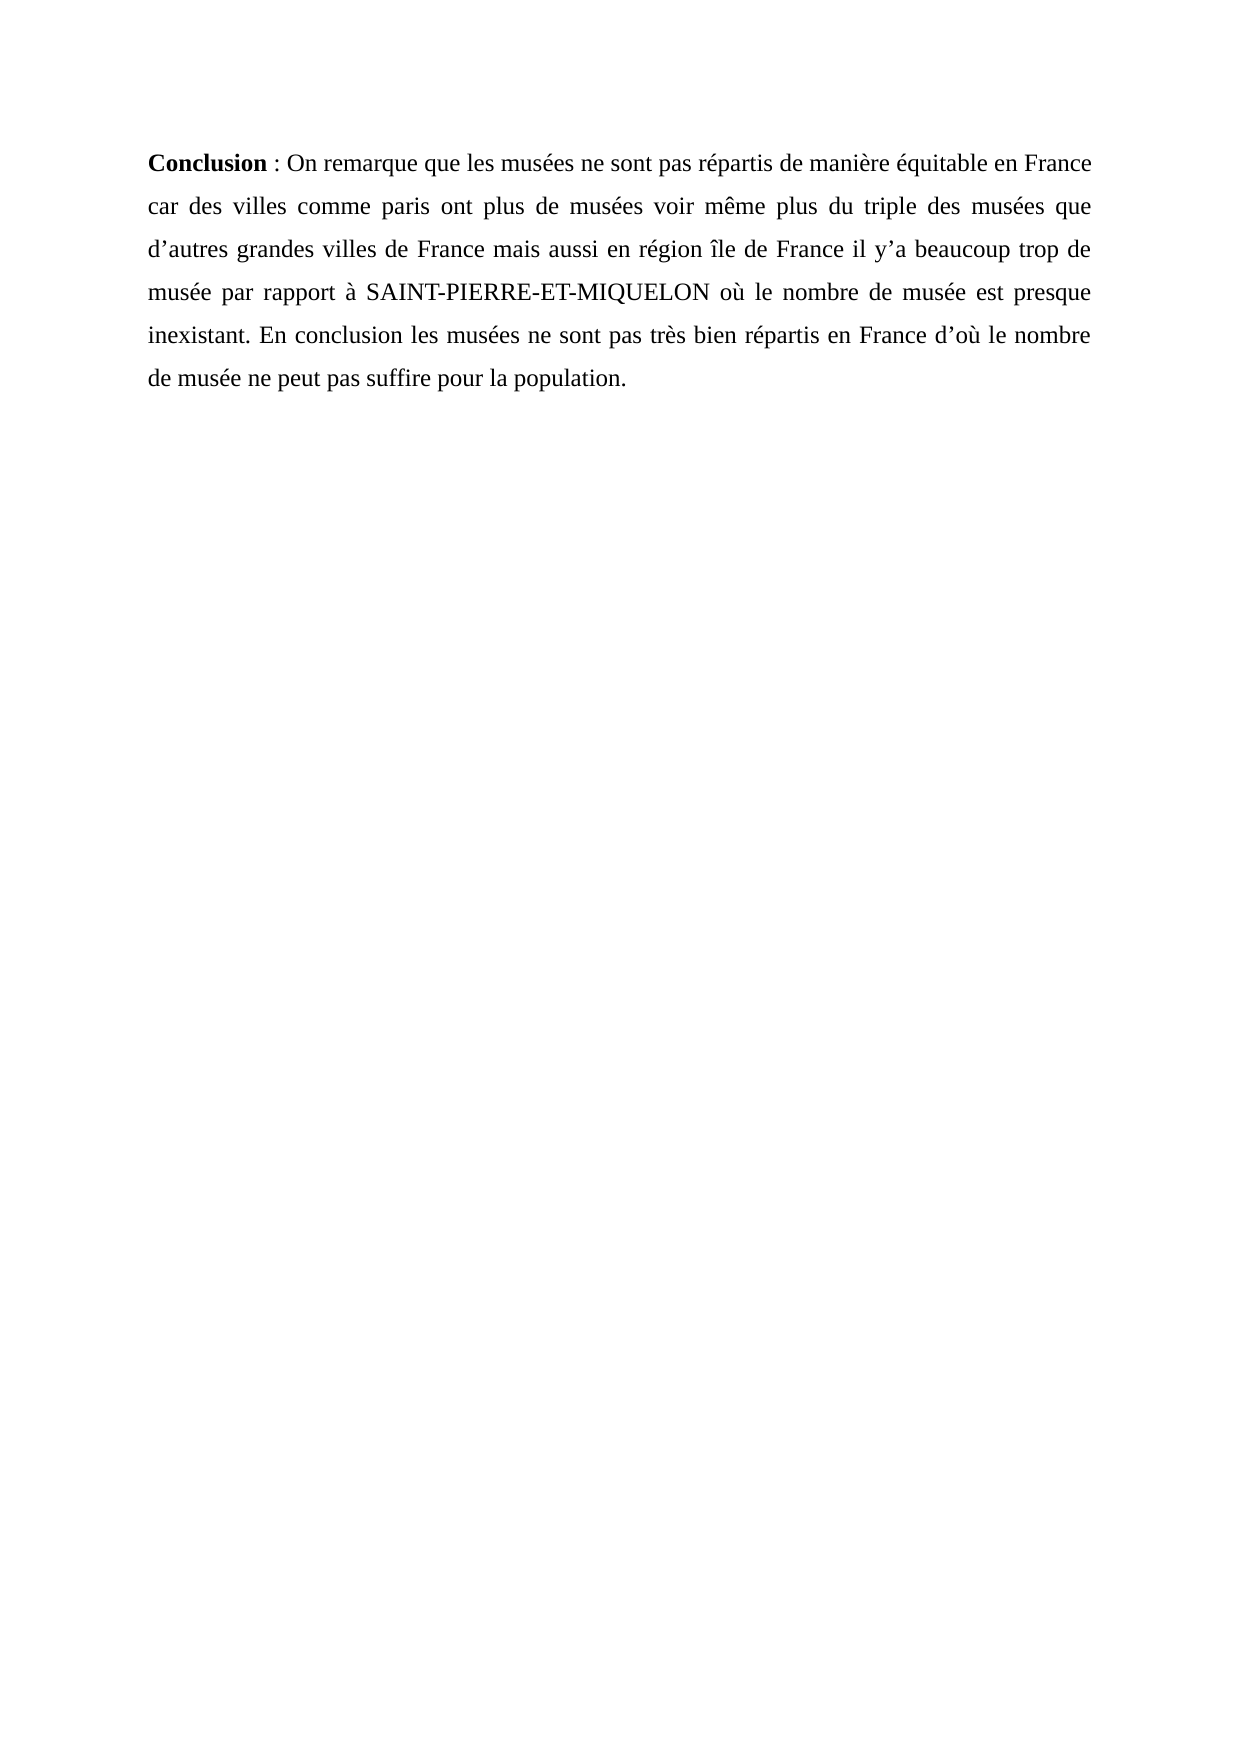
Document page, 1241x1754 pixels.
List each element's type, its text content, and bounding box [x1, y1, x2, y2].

text Conclusion : On remarque que les musées ne sont pas répartis de manière équitable en France car des villes comme paris ont plus de musées voir même plus du triple des musées que d’autres grandes villes de France mais aussi en région île de France il y’a beaucoup trop de musée par rapport à SAINT-PIERRE-ET-MIQUELON où le nombre de musée est presque inexistant. En conclusion les musées ne sont pas très bien répartis en France d’où le nombre de musée ne peut pas suffire pour la population. [148, 148, 1093, 392]
